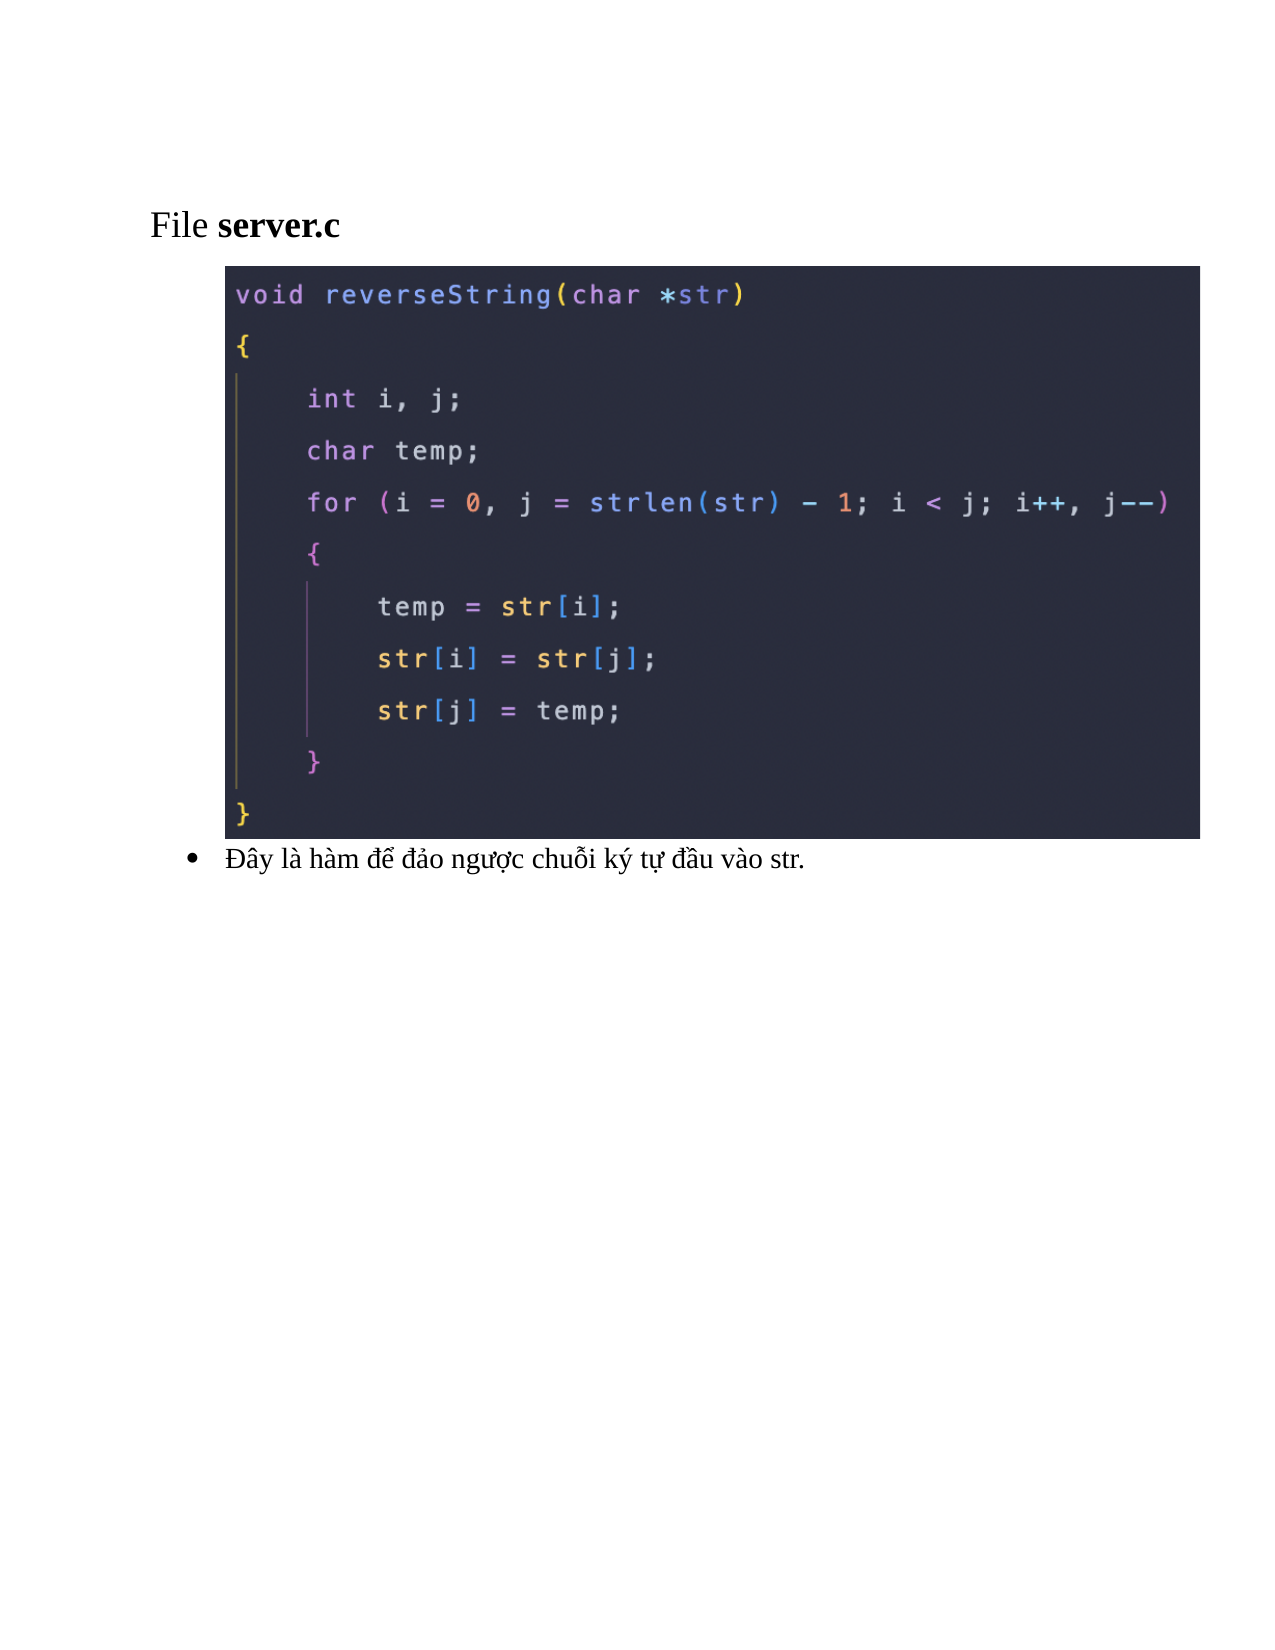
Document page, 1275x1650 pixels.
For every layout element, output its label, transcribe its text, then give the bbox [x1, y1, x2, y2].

picture [225, 266, 1200, 839]
text File server.c [150, 203, 1125, 246]
list Đây là hàm để đảo ngược chuỗi ký tự đầu vào str. [187, 841, 1125, 874]
